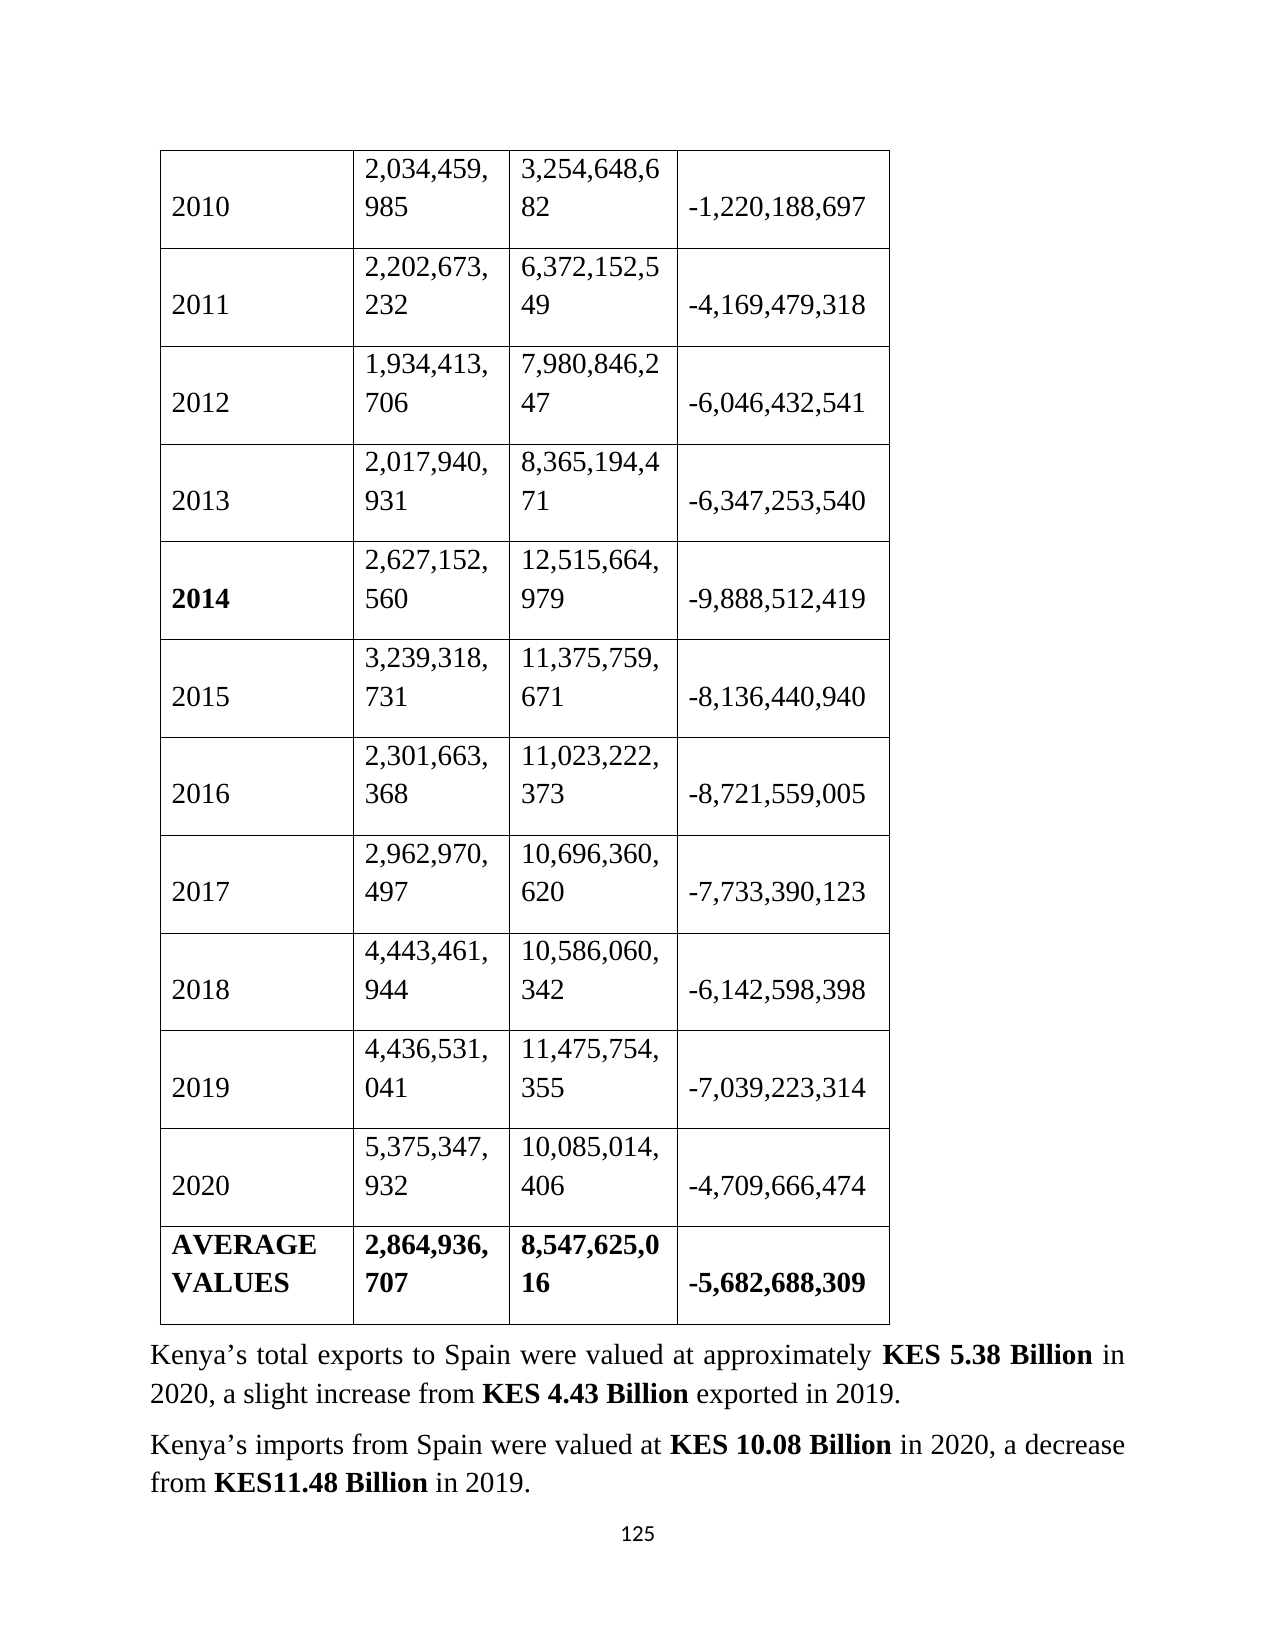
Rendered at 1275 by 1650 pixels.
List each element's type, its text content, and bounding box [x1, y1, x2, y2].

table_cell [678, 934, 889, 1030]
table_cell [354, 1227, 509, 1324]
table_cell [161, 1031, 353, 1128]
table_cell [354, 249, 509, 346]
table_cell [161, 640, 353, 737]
text Kenya’s imports from Spain were valued at KES 10.08 Billion in 2020, a decrease from KES11.48 Billion in 2019. [150, 1427, 1125, 1499]
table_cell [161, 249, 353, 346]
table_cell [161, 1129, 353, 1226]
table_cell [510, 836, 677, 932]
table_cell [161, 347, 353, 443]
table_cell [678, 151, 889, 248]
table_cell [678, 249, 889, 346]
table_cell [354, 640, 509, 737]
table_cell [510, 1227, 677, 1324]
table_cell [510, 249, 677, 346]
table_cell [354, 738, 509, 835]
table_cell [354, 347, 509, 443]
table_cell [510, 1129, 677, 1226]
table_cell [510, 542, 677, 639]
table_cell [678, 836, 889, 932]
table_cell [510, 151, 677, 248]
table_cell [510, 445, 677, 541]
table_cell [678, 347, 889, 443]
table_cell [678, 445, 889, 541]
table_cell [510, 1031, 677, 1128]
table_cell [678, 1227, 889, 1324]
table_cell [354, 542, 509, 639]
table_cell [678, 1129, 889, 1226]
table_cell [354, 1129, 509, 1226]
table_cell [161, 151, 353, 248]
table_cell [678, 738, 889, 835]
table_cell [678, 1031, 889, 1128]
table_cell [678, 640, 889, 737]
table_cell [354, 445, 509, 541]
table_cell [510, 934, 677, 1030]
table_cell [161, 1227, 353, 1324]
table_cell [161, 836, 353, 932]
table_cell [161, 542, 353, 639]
text Kenya’s total exports to Spain were valued at approximately KES 5.38 Billion in 2020, a slight increase from KES 4.43 Billion exported in 2019. [150, 1337, 1125, 1409]
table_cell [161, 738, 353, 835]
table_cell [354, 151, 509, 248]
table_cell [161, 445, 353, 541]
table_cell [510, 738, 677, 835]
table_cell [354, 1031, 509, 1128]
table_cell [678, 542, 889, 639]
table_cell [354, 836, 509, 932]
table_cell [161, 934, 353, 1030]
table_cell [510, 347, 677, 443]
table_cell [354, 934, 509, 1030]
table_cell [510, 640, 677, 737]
